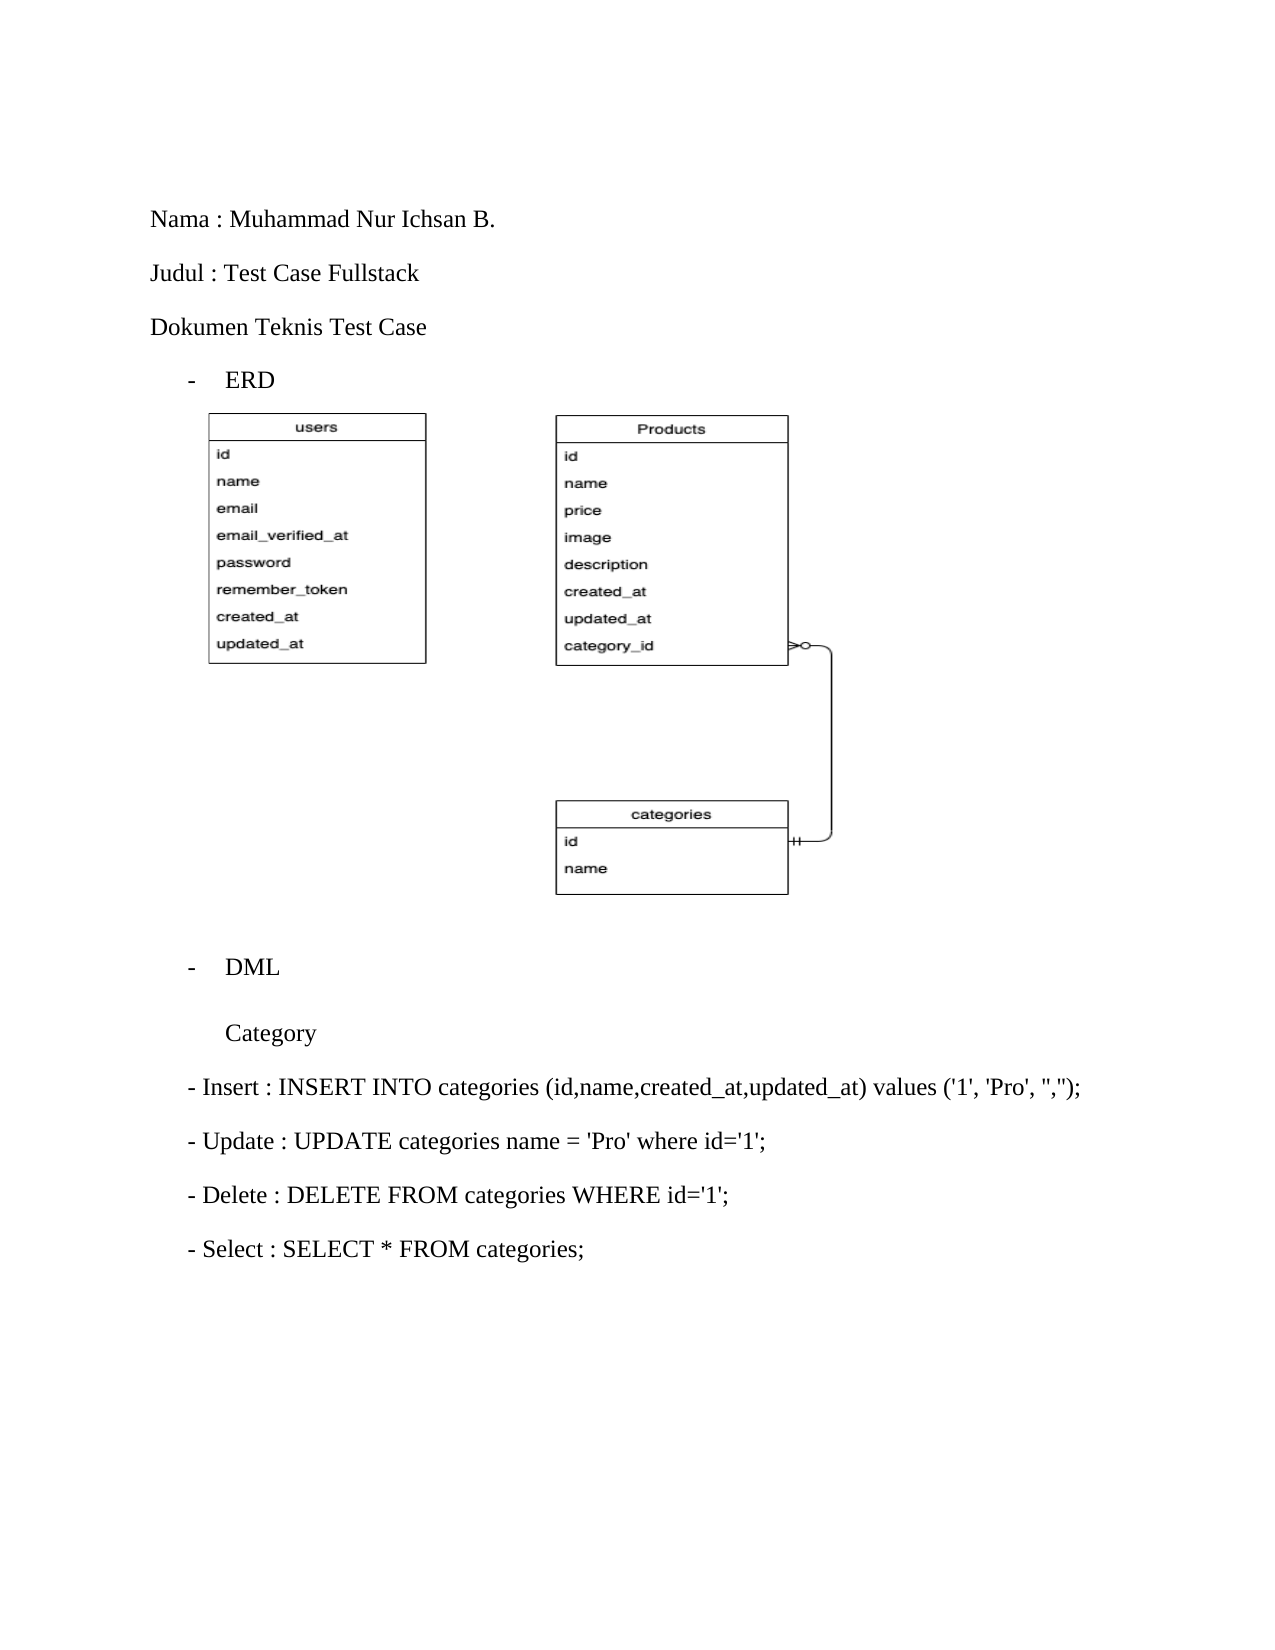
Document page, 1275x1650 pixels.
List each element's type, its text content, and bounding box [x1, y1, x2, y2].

text Dokumen Teknis Test Case [150, 312, 1125, 340]
text - Select : SELECT * FROM categories; [187, 1234, 1125, 1262]
text - Update : UPDATE categories name = 'Pro' where id='1'; [187, 1126, 1125, 1155]
text Judul : Test Case Fullstack [150, 258, 1125, 286]
text - Delete : DELETE FROM categories WHERE id='1'; [187, 1180, 1125, 1209]
list DML [187, 952, 1125, 981]
picture [208, 413, 847, 895]
text - Insert : INSERT INTO categories (id,name,created_at,updated_at) values ('1', 'Pro', '',''); [187, 1072, 1125, 1101]
text Nama : Muhammad Nur Ichsan B. [150, 204, 1125, 233]
list Category [225, 1018, 1125, 1047]
list ERD [187, 365, 1125, 394]
